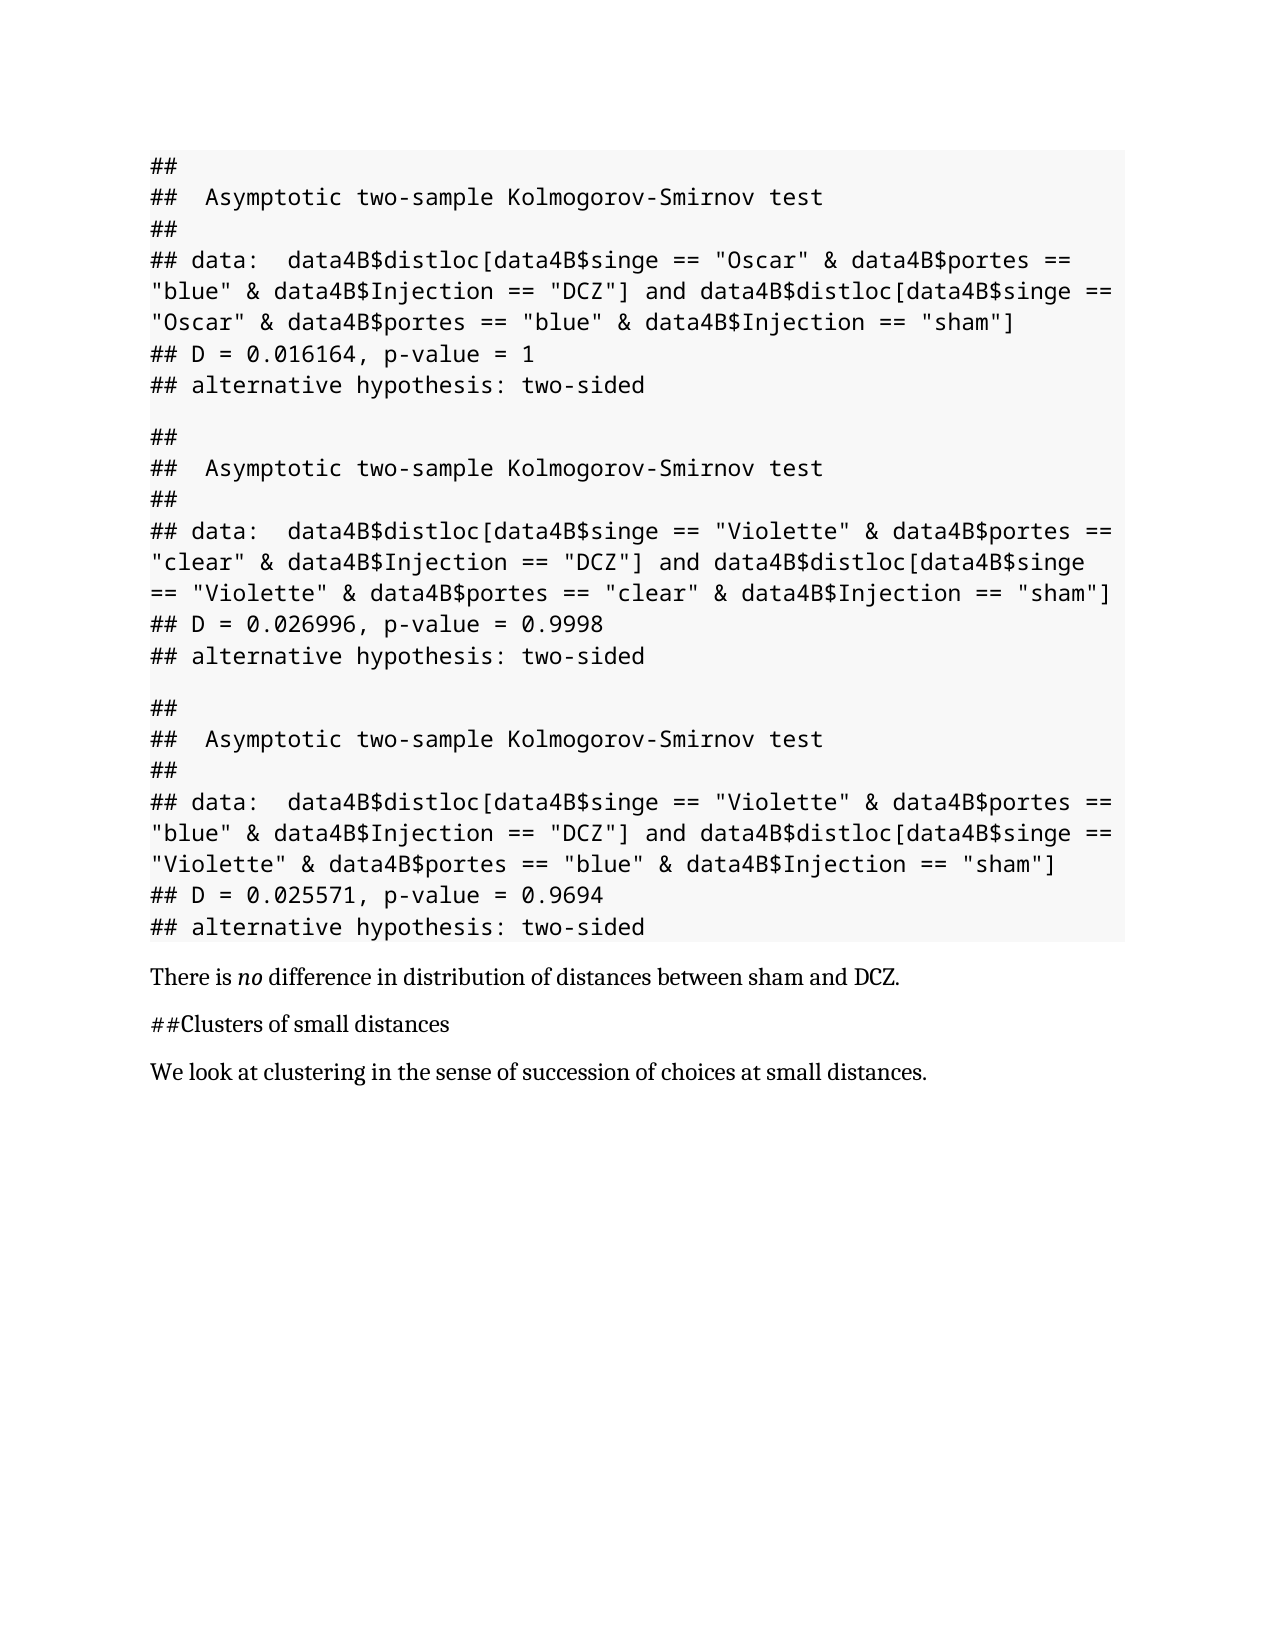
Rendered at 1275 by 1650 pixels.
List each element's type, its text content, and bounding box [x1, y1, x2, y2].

text We look at clustering in the sense of succession of choices at small distances. [150, 1057, 1125, 1086]
text ## ## Asymptotic two-sample Kolmogorov-Smirnov test ## ## data: data4B$distloc[data4B$singe == "Oscar" & data4B$portes == "blue" & data4B$Injection == "DCZ"] and data4B$distloc[data4B$singe == "Oscar" & data4B$portes == "blue" & data4B$Injection == "sham"] ## D = 0.016164, p-value = 1 ## alternative hypothesis: two-sided [150, 150, 1125, 400]
text ##Clusters of small distances [150, 1010, 1125, 1039]
text There is no difference in distribution of distances between sham and DCZ. [150, 962, 1125, 991]
text ## ## Asymptotic two-sample Kolmogorov-Smirnov test ## ## data: data4B$distloc[data4B$singe == "Violette" & data4B$portes == "clear" & data4B$Injection == "DCZ"] and data4B$distloc[data4B$singe == "Violette" & data4B$portes == "clear" & data4B$Injection == "sham"] ## D = 0.026996, p-value = 0.9998 ## alternative hypothesis: two-sided [150, 421, 1125, 671]
text ## ## Asymptotic two-sample Kolmogorov-Smirnov test ## ## data: data4B$distloc[data4B$singe == "Violette" & data4B$portes == "blue" & data4B$Injection == "DCZ"] and data4B$distloc[data4B$singe == "Violette" & data4B$portes == "blue" & data4B$Injection == "sham"] ## D = 0.025571, p-value = 0.9694 ## alternative hypothesis: two-sided [150, 692, 1125, 942]
